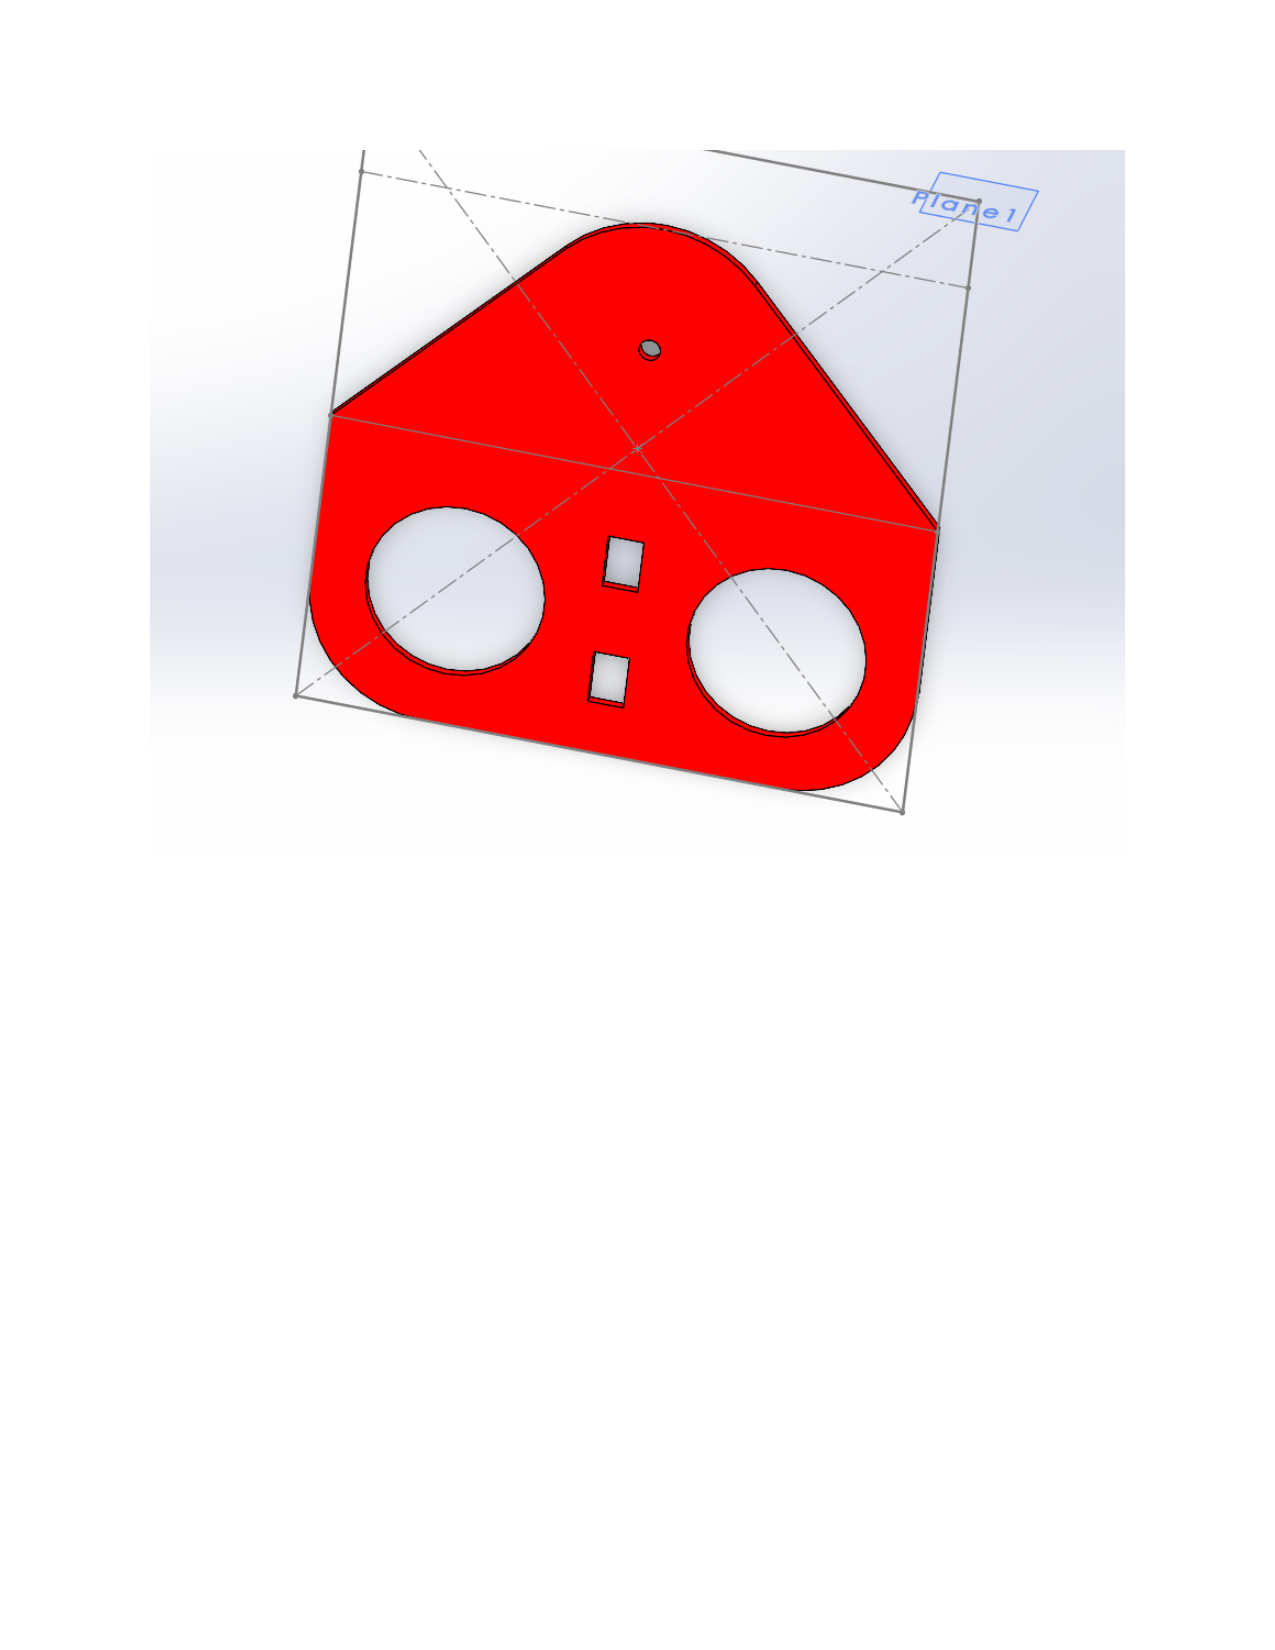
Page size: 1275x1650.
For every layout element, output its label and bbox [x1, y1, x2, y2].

picture [150, 150, 1125, 857]
